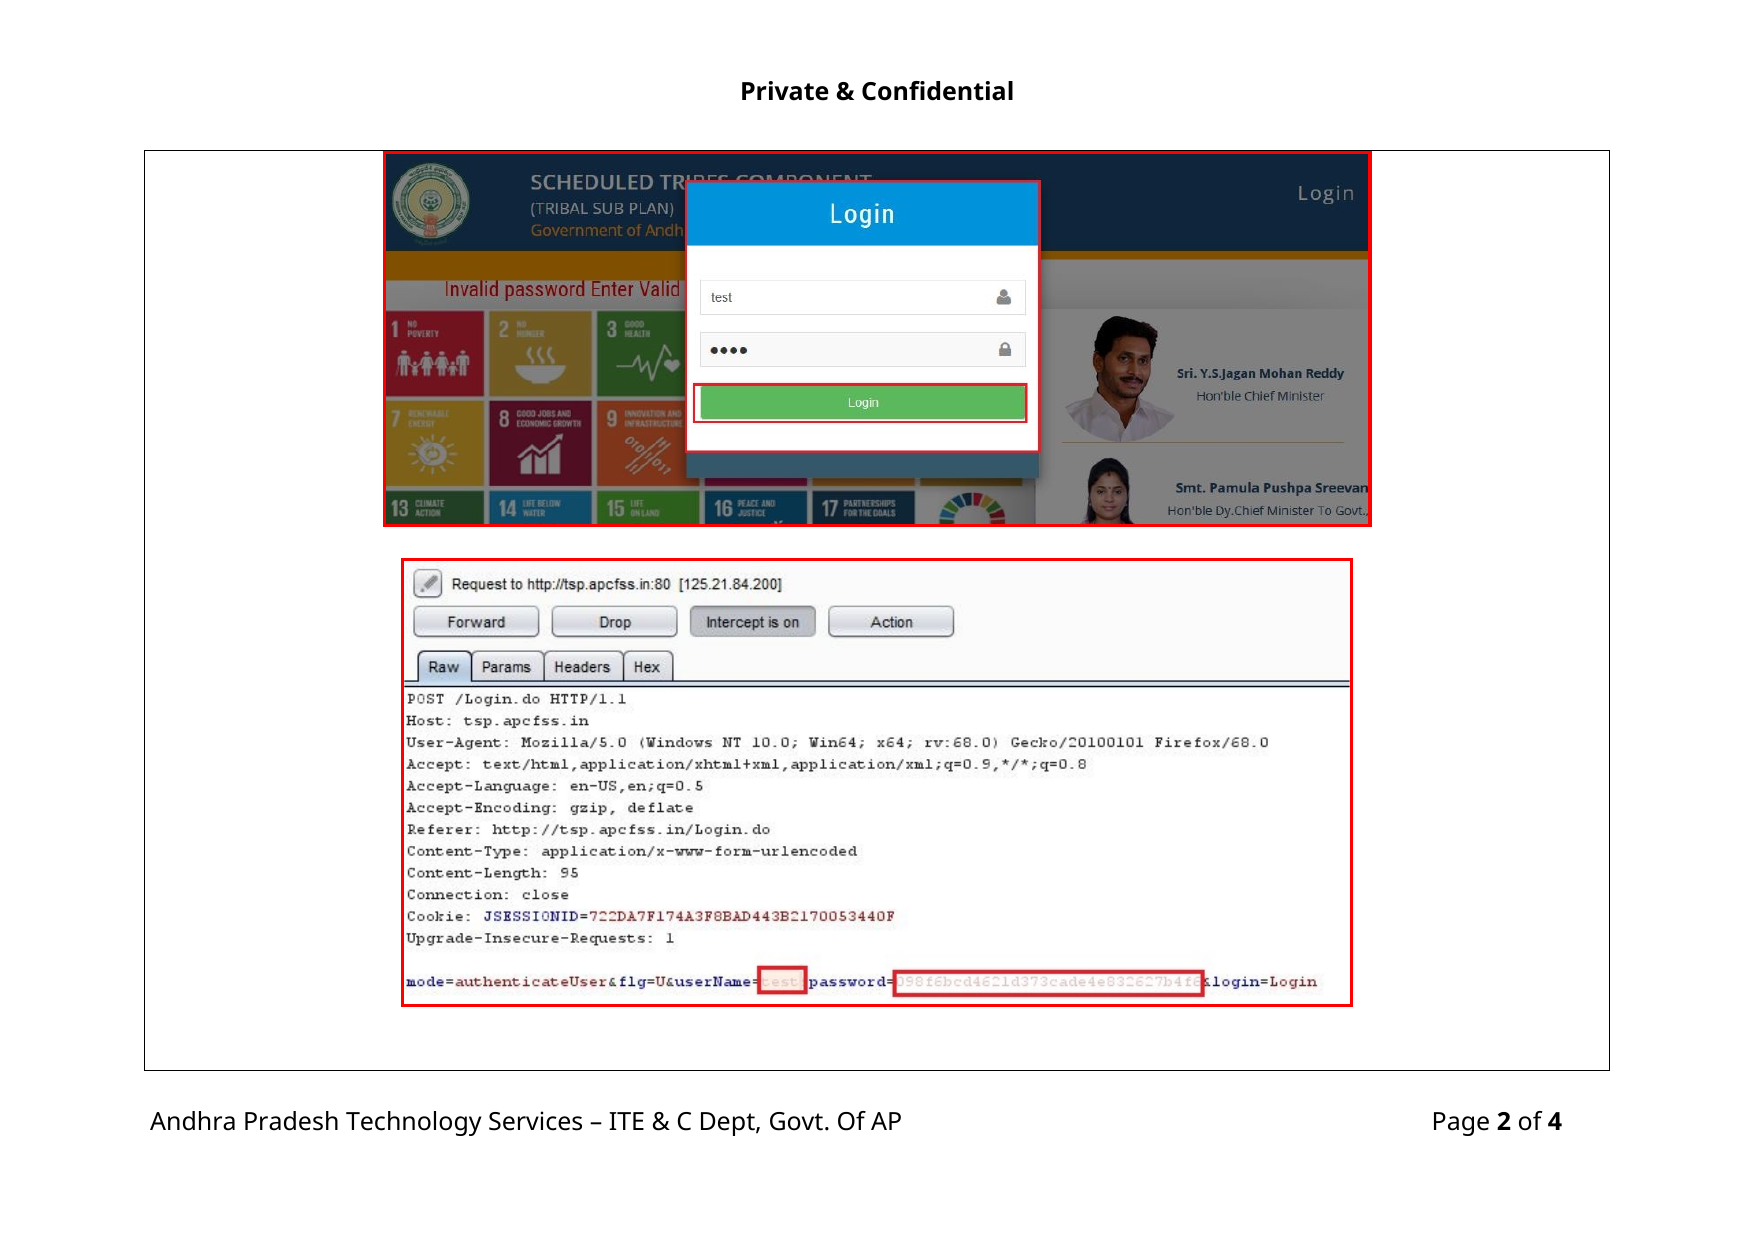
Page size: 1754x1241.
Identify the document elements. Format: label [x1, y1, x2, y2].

picture [386, 154, 1368, 524]
picture [404, 561, 1350, 1004]
table_cell [145, 151, 1609, 1070]
